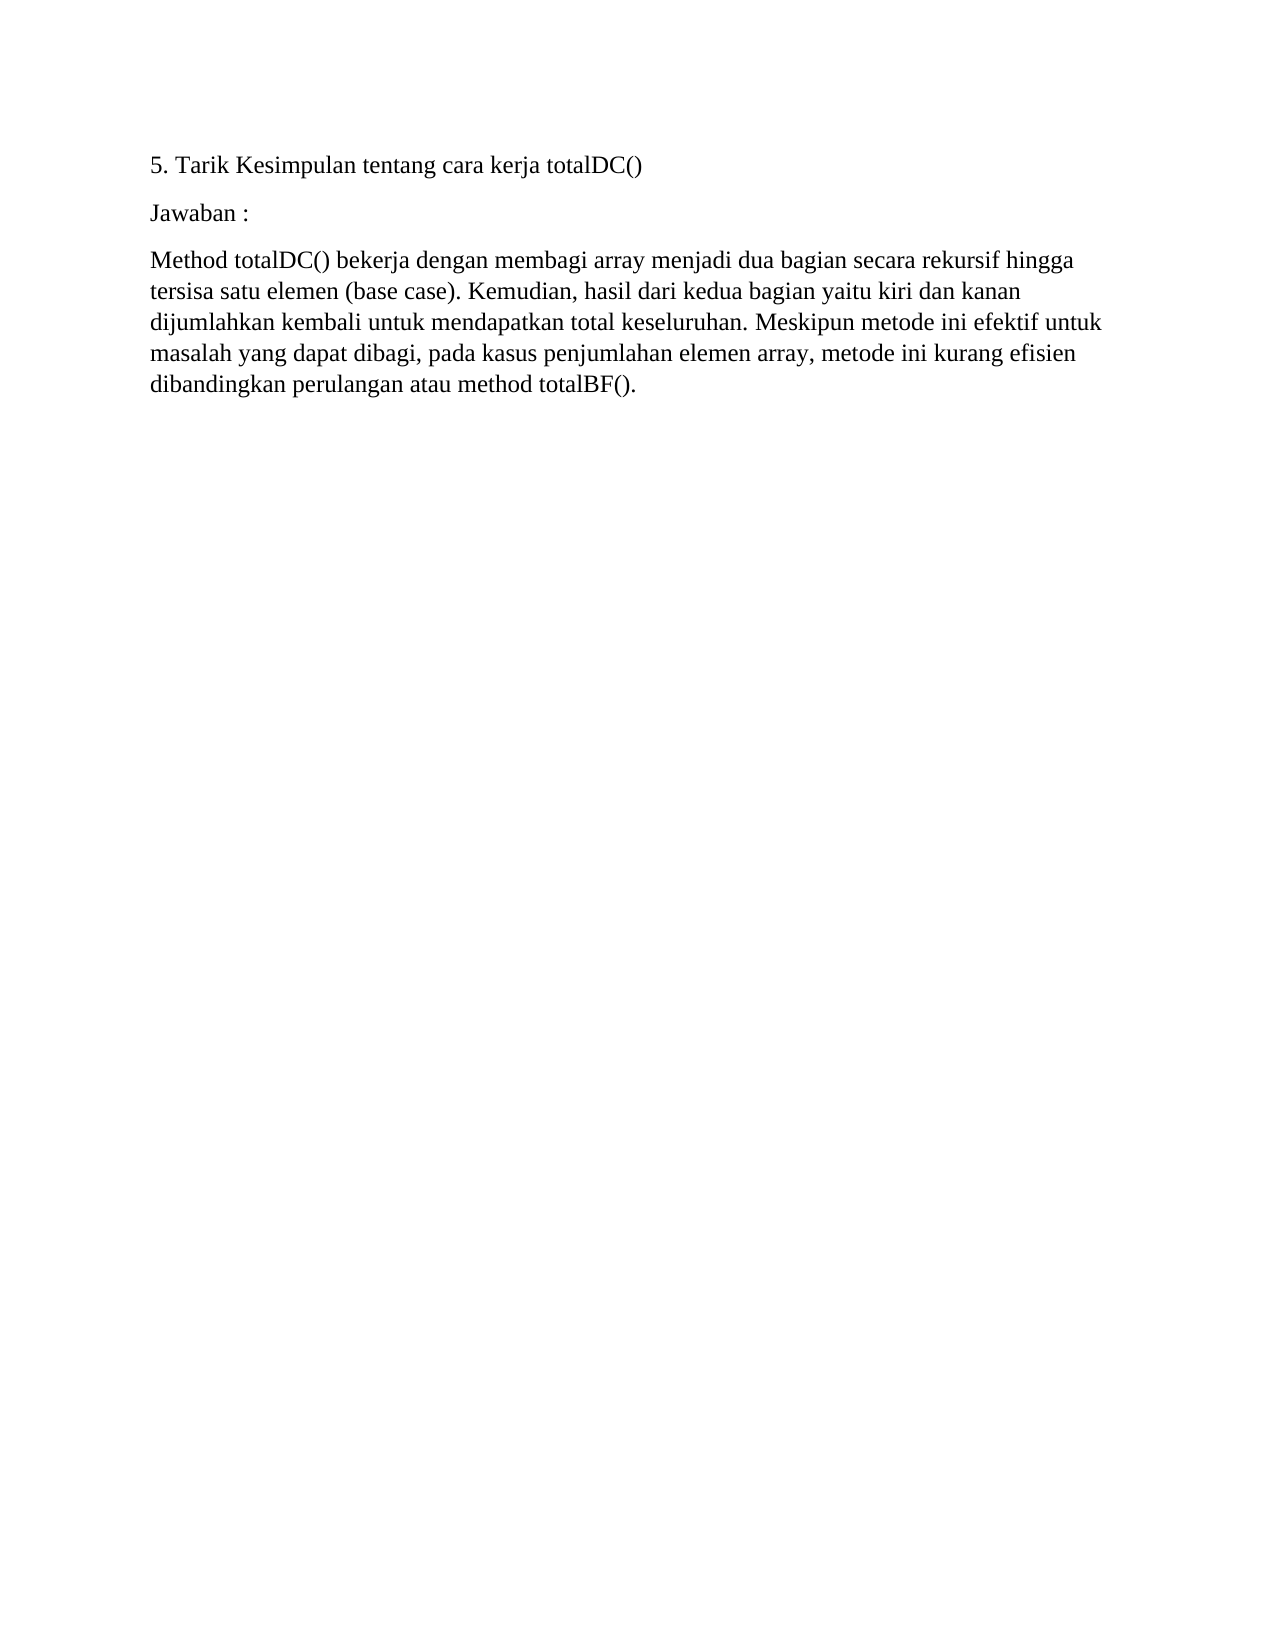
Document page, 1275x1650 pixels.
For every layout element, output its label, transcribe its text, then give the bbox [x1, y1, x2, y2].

text Method totalDC() bekerja dengan membagi array menjadi dua bagian secara rekursif hingga tersisa satu elemen (base case). Kemudian, hasil dari kedua bagian yaitu kiri dan kanan dijumlahkan kembali untuk mendapatkan total keseluruhan. Meskipun metode ini efektif untuk masalah yang dapat dibagi, pada kasus penjumlahan elemen array, metode ini kurang efisien dibandingkan perulangan atau method totalBF(). [150, 245, 1125, 398]
text 5. Tarik Kesimpulan tentang cara kerja totalDC() [150, 150, 1125, 179]
text Jawaban : [150, 198, 1125, 226]
